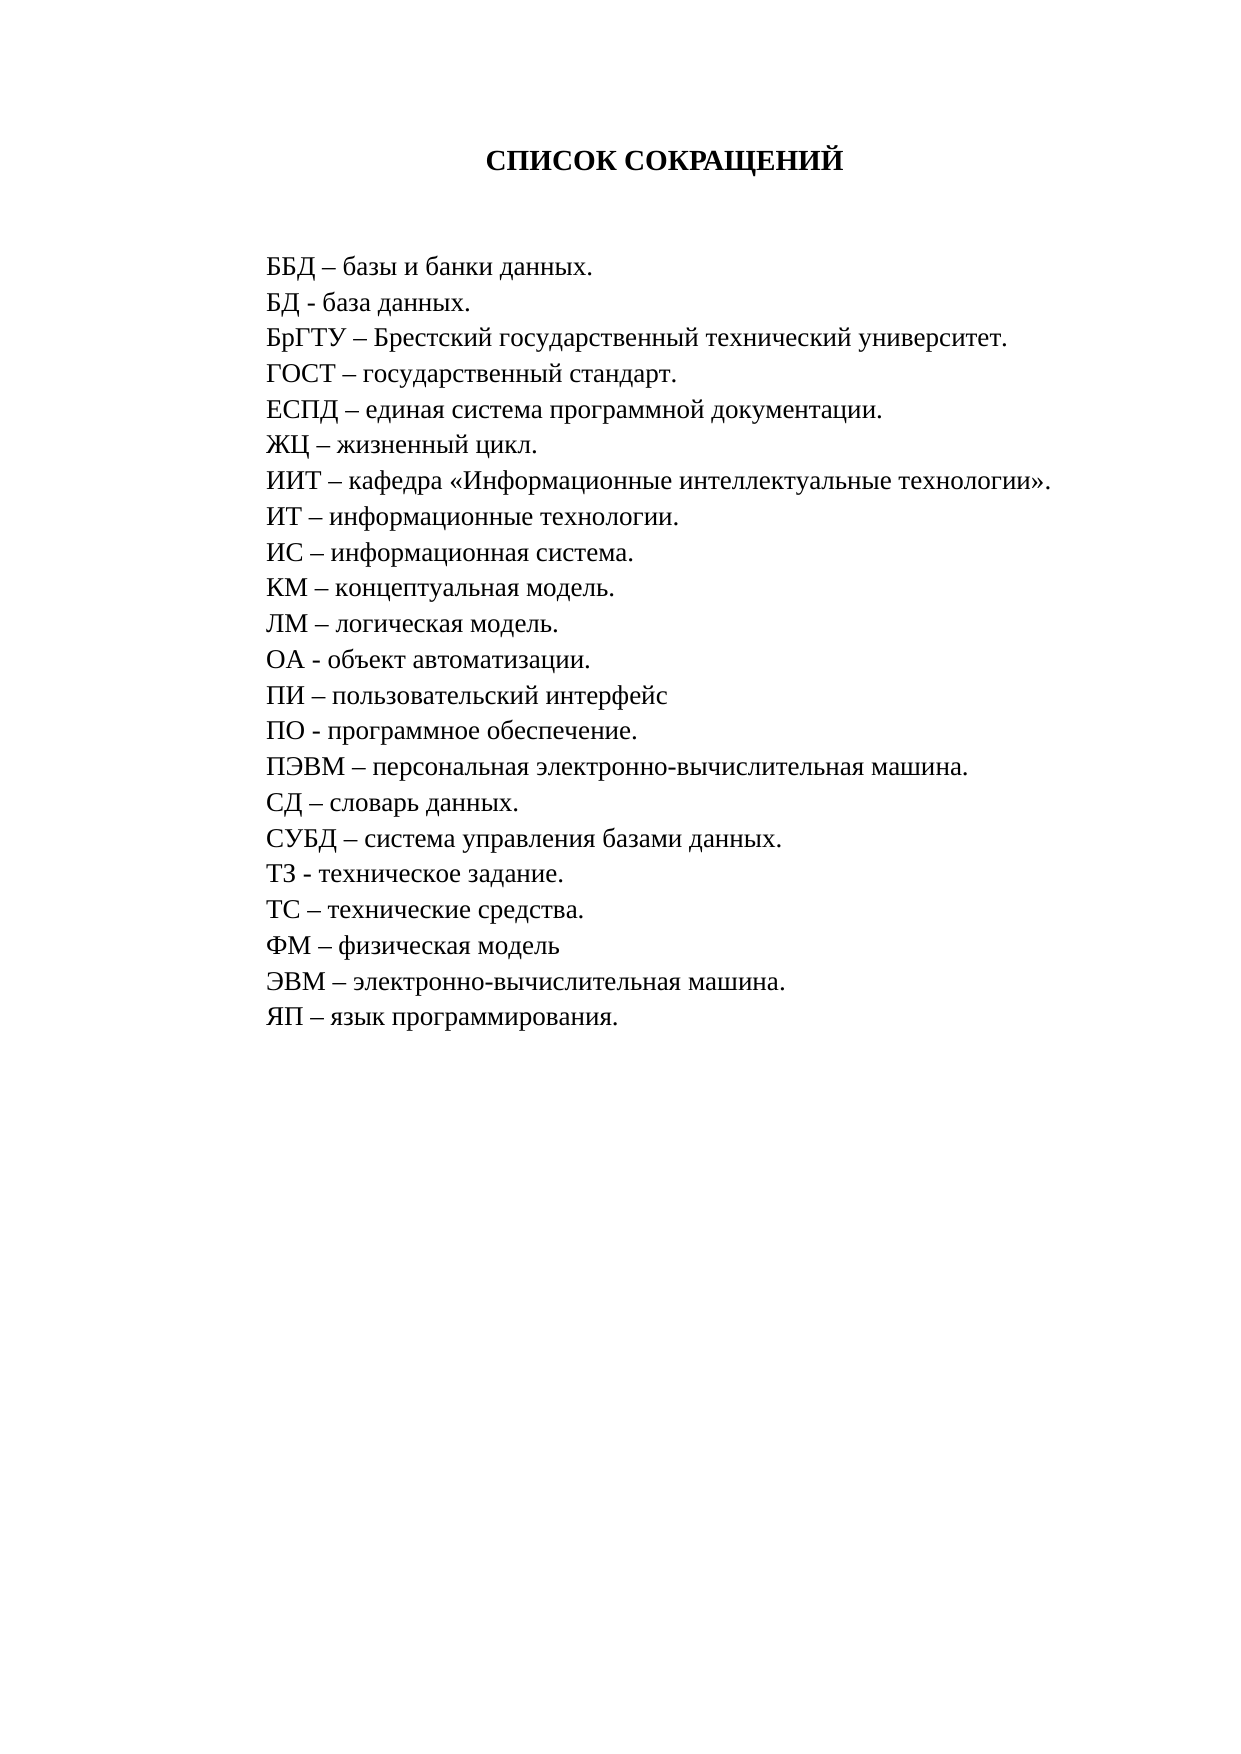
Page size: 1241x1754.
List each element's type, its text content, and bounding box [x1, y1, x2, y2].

text ПО - программное обеспечение. [177, 714, 1152, 746]
text ИТ – информационные технологии. [177, 500, 1152, 531]
text СД – словарь данных. [177, 786, 1152, 817]
text КМ – концептуальная модель. [177, 572, 1152, 603]
text ГОСТ – государственный стандарт. [177, 357, 1152, 388]
text ОА - объект автоматизации. [177, 643, 1152, 674]
text ТС – технические средства. [177, 893, 1152, 924]
text ЕСПД – единая система программной документации. [177, 393, 1152, 424]
text ИИТ – кафедра «Информационные интеллектуальные технологии». [177, 464, 1152, 496]
text ПЭВМ – персональная электронно-вычислительная машина. [177, 750, 1152, 781]
text ИС – информационная система. [177, 536, 1152, 567]
subtitle список сокращений [177, 143, 1152, 177]
text ЭВМ – электронно-вычислительная машина. [177, 964, 1152, 996]
text БрГТУ – Брестский государственный технический университет. [177, 321, 1152, 353]
text ББД – базы и банки данных. [177, 250, 1152, 281]
text ЖЦ – жизненный цикл. [177, 429, 1152, 460]
text ЛМ – логическая модель. [177, 607, 1152, 638]
text ЯП – язык программирования. [177, 1000, 1152, 1031]
text ТЗ - техническое задание. [177, 857, 1152, 888]
text СУБД – система управления базами данных. [177, 822, 1152, 853]
text ПИ – пользовательский интерфейс [177, 679, 1152, 710]
text ФМ – физическая модель [177, 929, 1152, 960]
text БД - база данных. [177, 286, 1152, 317]
